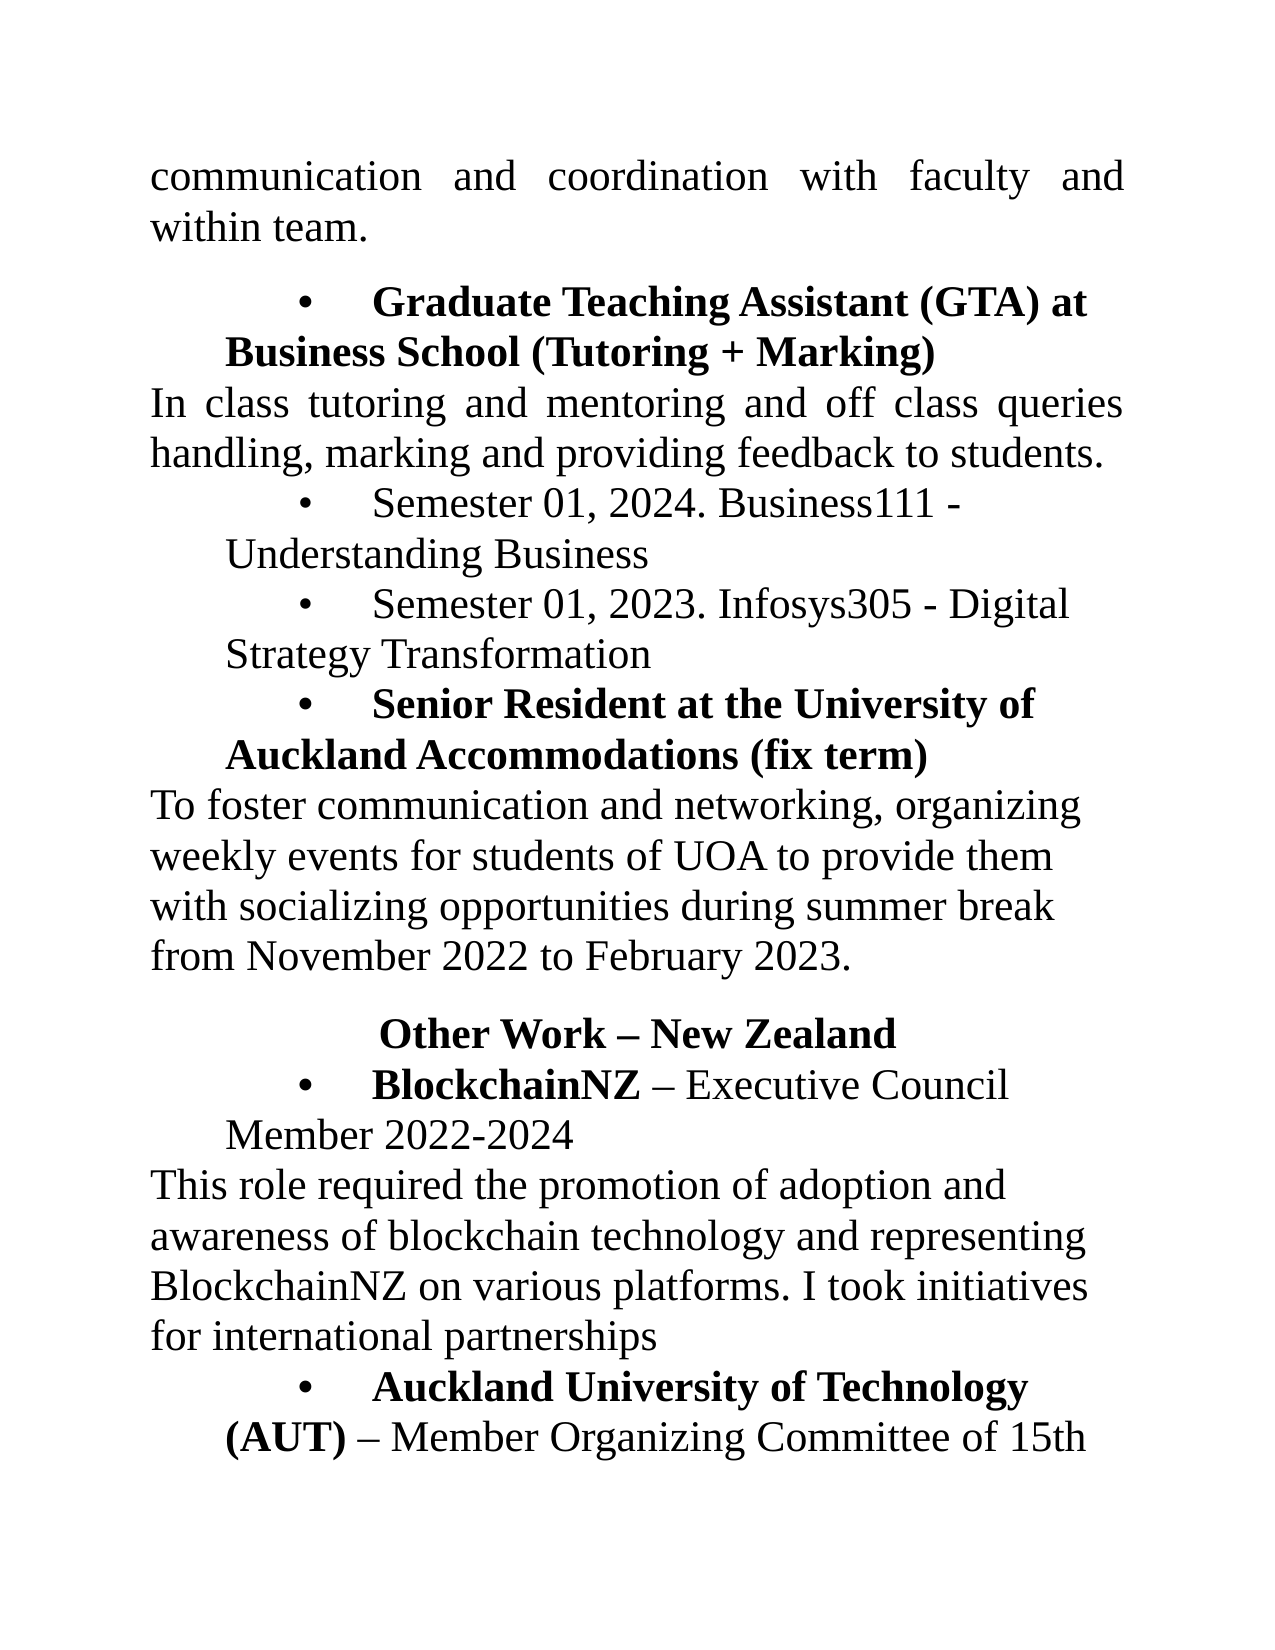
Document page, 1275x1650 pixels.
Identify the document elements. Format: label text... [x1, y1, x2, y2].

text • BlockchainNZ – Executive Council Member 2022-2024 [225, 1160, 1125, 1260]
text To foster communication and networking, organizing weekly events for students of UOA to provide them with socializing opportunities during summer break from November 2022 to February 2023. [150, 879, 1125, 1081]
text • Semester 01, 2024. Business111 - Understanding Business [225, 577, 1125, 678]
text Other Work – New Zealand [150, 1109, 1125, 1160]
text • Semester 01, 2023. Infosys305 - Digital Strategy Transformation [225, 678, 1125, 779]
text • Senior Resident at the University of Auckland Accommodations (fix term) [225, 779, 1125, 879]
text In class tutoring and mentoring and off class queries handling, marking and providing feedback to students. [150, 477, 1125, 577]
text • Graduate Teaching Assistant (GTA) at Business School (Tutoring + Marking) [225, 376, 1125, 477]
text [150, 150, 1125, 351]
text This role required the promotion of adoption and awareness of blockchain technology and representing BlockchainNZ on various platforms. I took initiatives for international partnerships [150, 1260, 1125, 1462]
